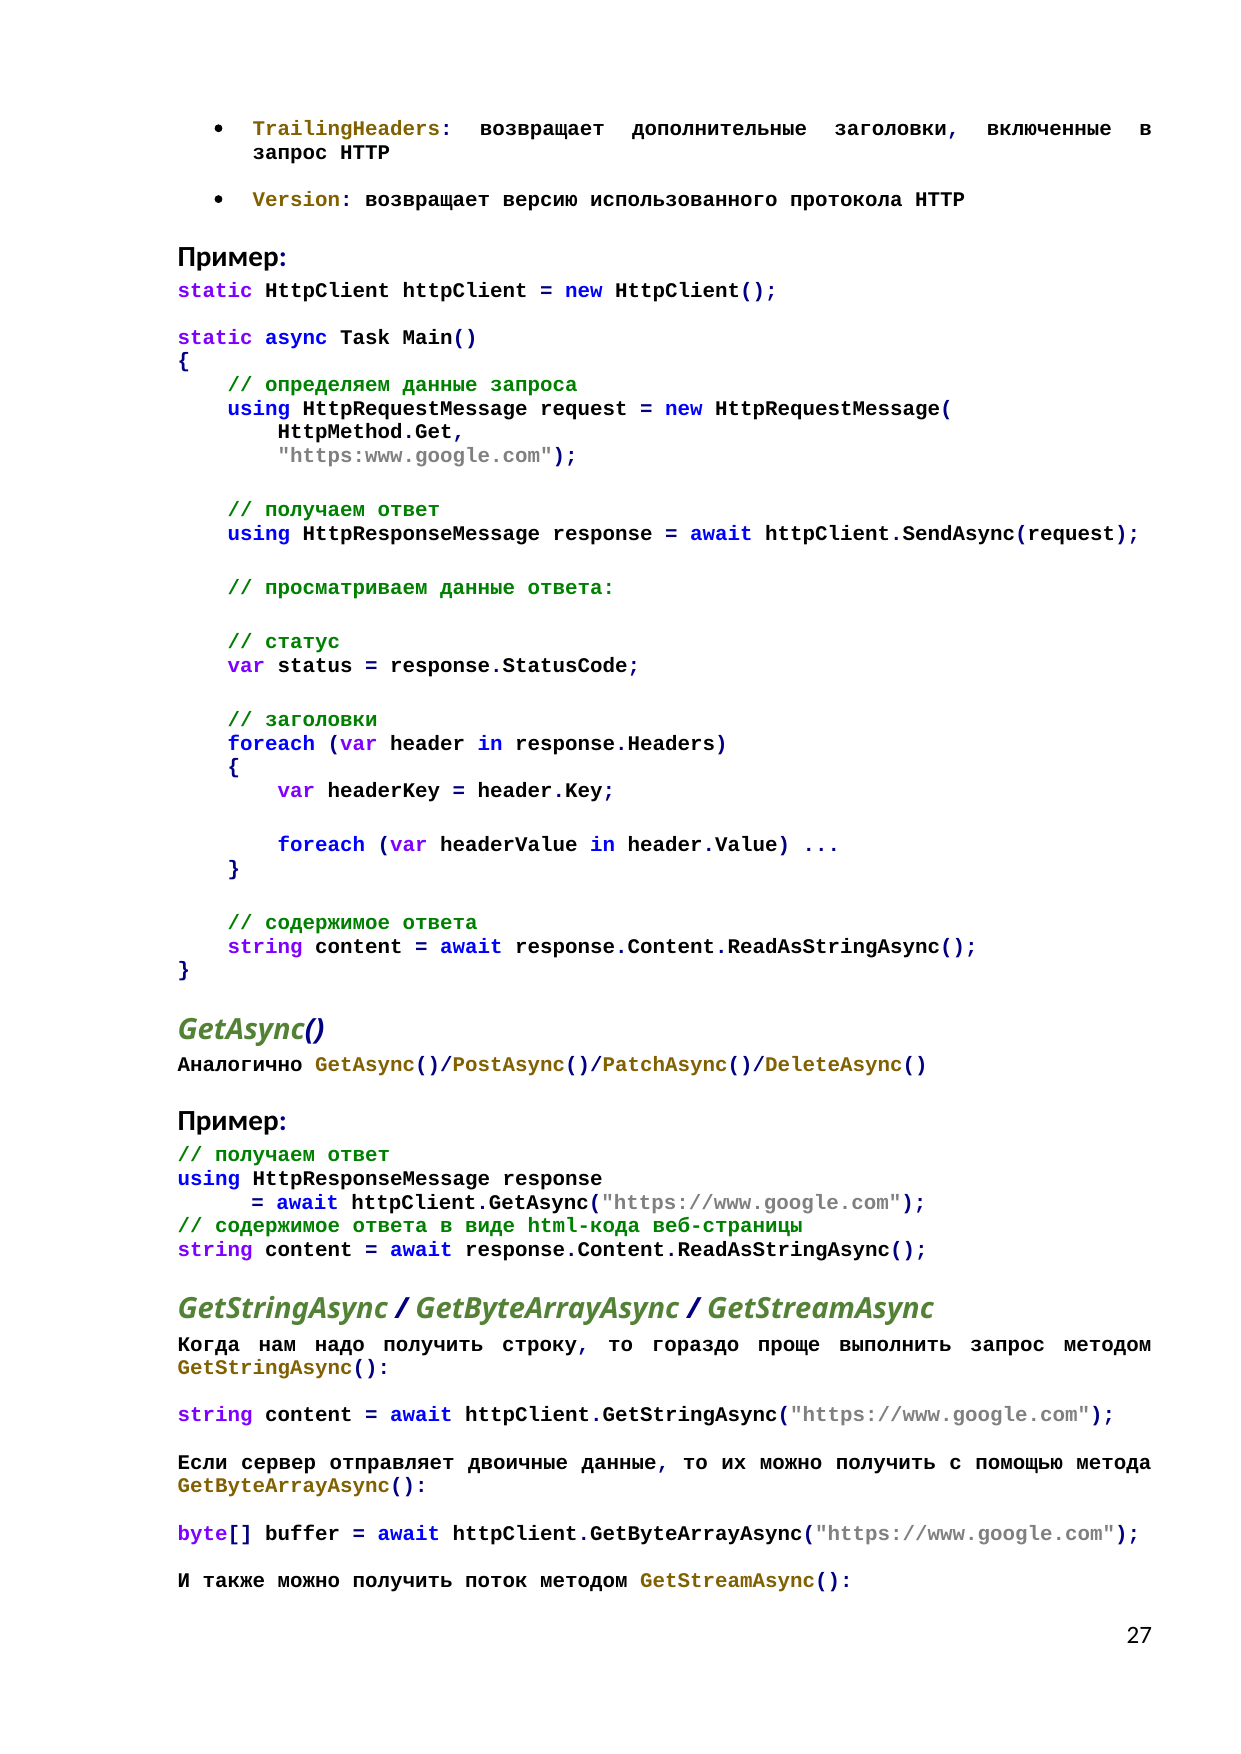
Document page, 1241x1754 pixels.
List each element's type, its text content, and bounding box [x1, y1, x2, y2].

text { [177, 756, 1152, 780]
text // получаем ответ [177, 1144, 1152, 1168]
text foreach (var header in response.Headers) [177, 733, 1152, 756]
text // содержимое ответа в виде html-кода веб-страницы [177, 1215, 1152, 1239]
text // заголовки [177, 709, 1152, 733]
text И также можно получить поток методом GetStreamAsync(): [177, 1570, 1152, 1594]
text byte[] buffer = await httpClient.GetByteArrayAsync("https://www.google.com"); [177, 1523, 1152, 1546]
subtitle GetStringAsync / GetByteArrayAsync / GetStreamAsync [177, 1288, 1152, 1327]
subtitle Пример: [177, 1102, 1152, 1138]
text Аналогично GetAsync()/PostAsync()/PatchAsync()/DeleteAsync() [177, 1054, 1152, 1077]
text static HttpClient httpClient = new HttpClient(); [177, 279, 1152, 303]
text // статус [177, 631, 1152, 655]
list Version: возвращает версию использованного протокола HTTP [215, 189, 1152, 213]
text using HttpResponseMessage response [177, 1168, 1152, 1192]
text { [177, 351, 1152, 374]
text // содержимое ответа [177, 912, 1152, 936]
text Если сервер отправляет двоичные данные, то их можно получить с помощью метода GetByteArrayAsync(): [177, 1452, 1152, 1499]
list TrailingHeaders: возвращает дополнительные заголовки, включенные в запрос HTTP [215, 118, 1152, 165]
text // определяем данные запроса [177, 374, 1152, 398]
subtitle Пример: [177, 238, 1152, 273]
text string content = await response.Content.ReadAsStringAsync(); [177, 936, 1152, 959]
text // просматриваем данные ответа: [177, 577, 1152, 601]
text var status = response.StatusCode; [177, 655, 1152, 678]
text string content = await response.Content.ReadAsStringAsync(); [177, 1239, 1152, 1263]
text } [177, 858, 1152, 881]
text HttpMethod.Get, [177, 421, 1152, 445]
text using HttpRequestMessage request = new HttpRequestMessage( [177, 398, 1152, 421]
text static async Task Main() [177, 327, 1152, 351]
text var headerKey = header.Key; [177, 780, 1152, 804]
text "https:www.google.com"); [177, 445, 1152, 469]
text // получаем ответ [177, 499, 1152, 523]
text Когда нам надо получить строку, то гораздо проще выполнить запрос методом GetStringAsync(): [177, 1333, 1152, 1381]
text } [177, 959, 1152, 983]
text foreach (var headerValue in header.Value) ... [177, 834, 1152, 858]
text = await httpClient.GetAsync("https://www.google.com"); [177, 1192, 1152, 1215]
text string content = await httpClient.GetStringAsync("https://www.google.com"); [177, 1404, 1152, 1428]
subtitle GetAsync() [177, 1008, 1152, 1048]
text using HttpResponseMessage response = await httpClient.SendAsync(request); [177, 523, 1152, 547]
